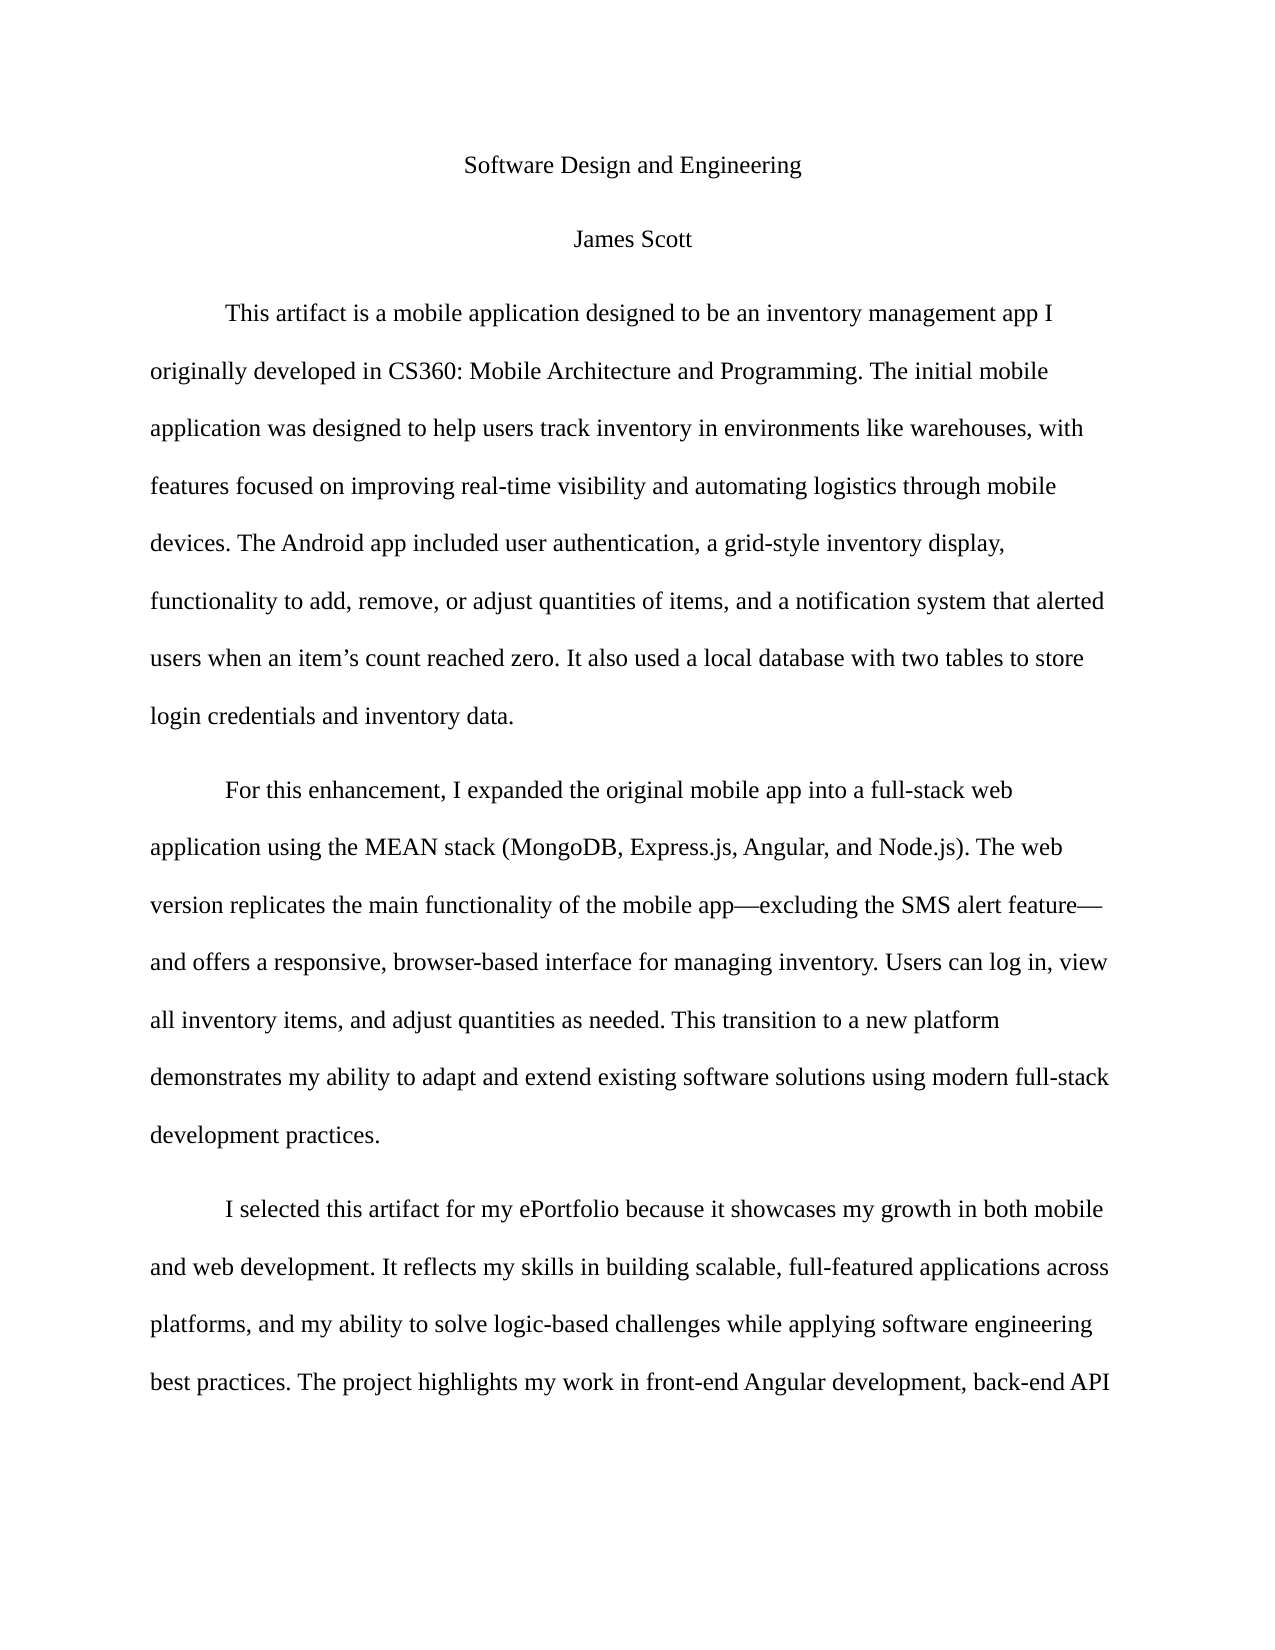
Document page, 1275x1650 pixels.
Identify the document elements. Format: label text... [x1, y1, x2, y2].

text For this enhancement, I expanded the original mobile app into a full-stack web application using the MEAN stack (MongoDB, Express.js, Angular, and Node.js). The web version replicates the main functionality of the mobile app—excluding the SMS alert feature—and offers a responsive, browser-based interface for managing inventory. Users can log in, view all inventory items, and adjust quantities as needed. This transition to a new platform demonstrates my ability to adapt and extend existing software solutions using modern full-stack development practices. [150, 775, 1125, 1149]
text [150, 1194, 1125, 1395]
text Software Design and Engineering [141, 150, 1125, 179]
text This artifact is a mobile application designed to be an inventory management app I originally developed in CS360: Mobile Architecture and Programming. The initial mobile application was designed to help users track inventory in environments like warehouses, with features focused on improving real-time visibility and automating logistics through mobile devices. The Android app included user authentication, a grid-style inventory display, functionality to add, remove, or adjust quantities of items, and a notification system that alerted users when an item’s count reached zero. It also used a local database with two tables to store login credentials and inventory data. [150, 298, 1125, 729]
text James Scott [141, 224, 1125, 253]
